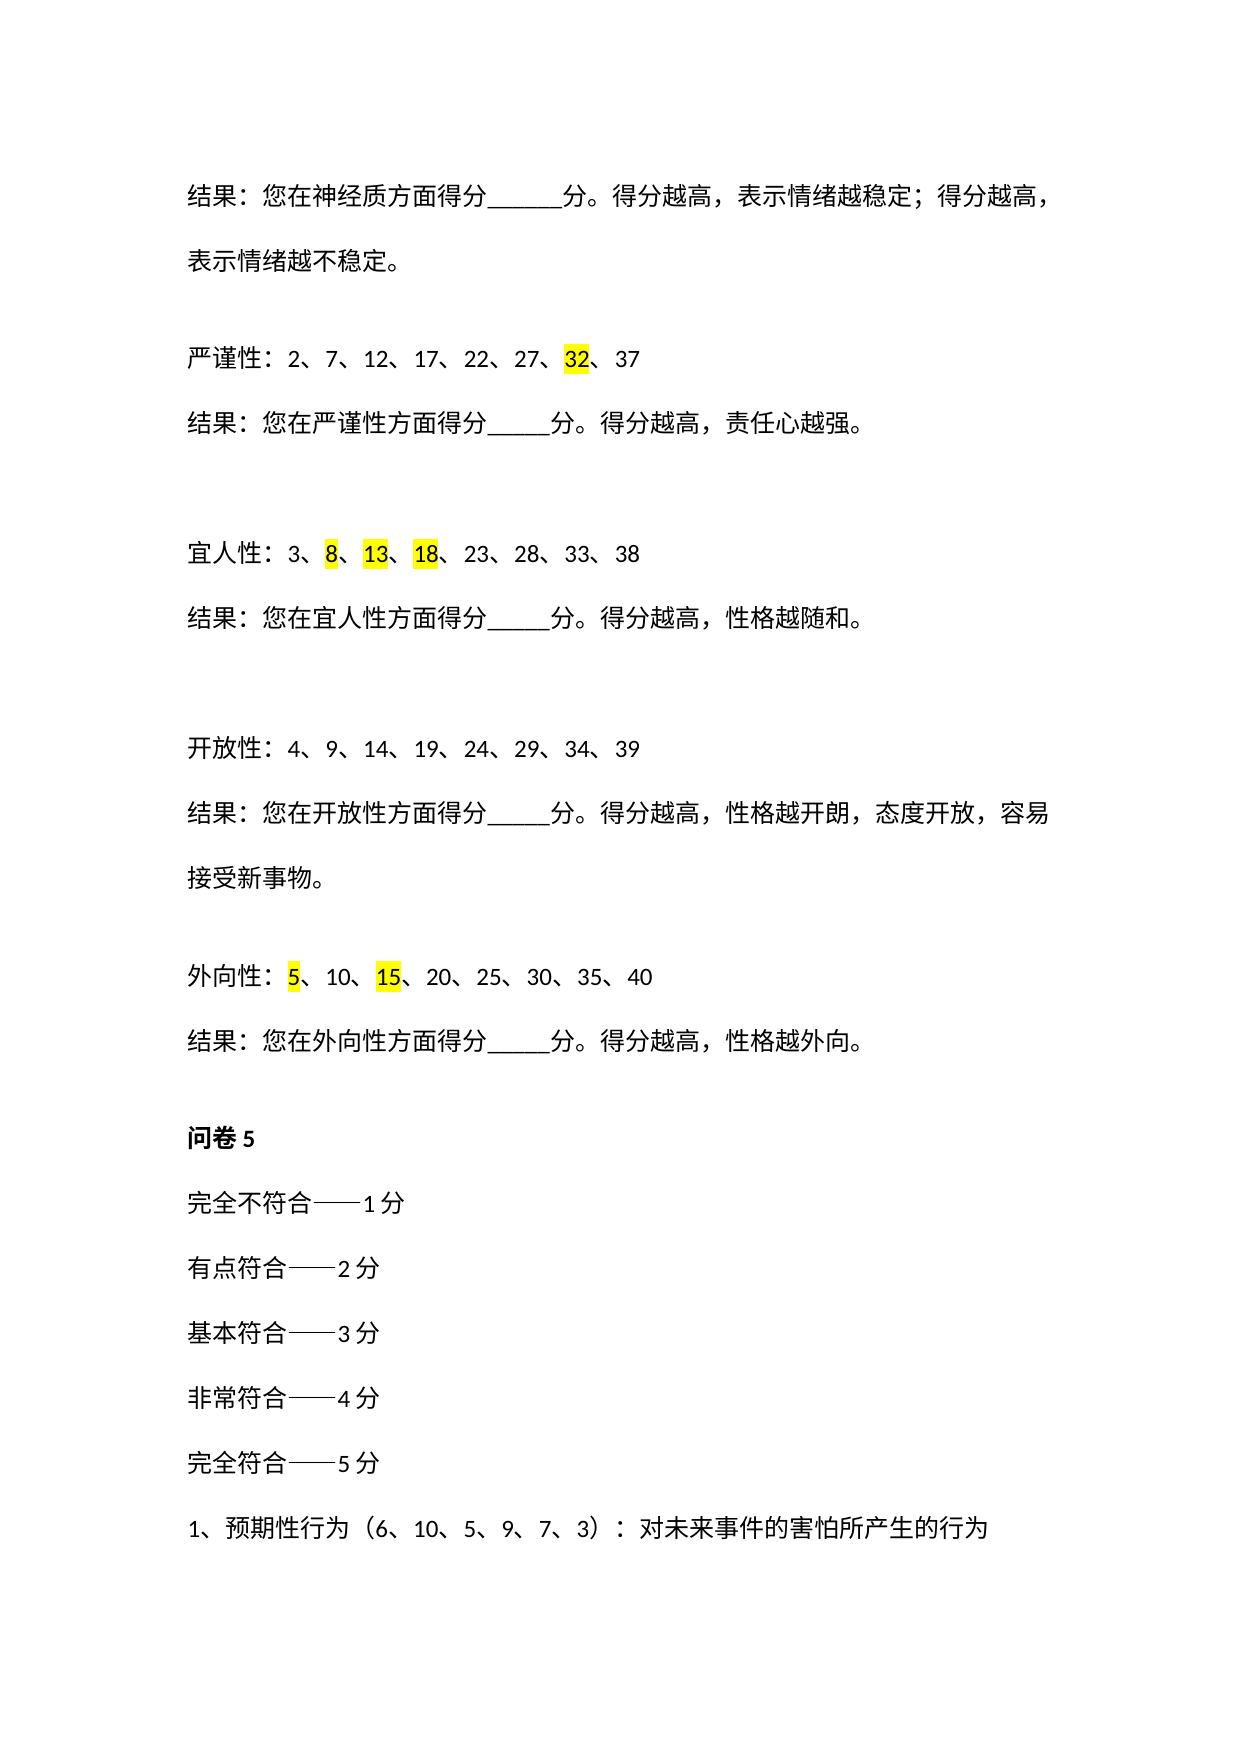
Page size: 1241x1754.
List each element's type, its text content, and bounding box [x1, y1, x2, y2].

text 基本符合——3分 [187, 1299, 1053, 1364]
text 结果：您在严谨性方面得分_____分。得分越高，责任心越强。 [187, 389, 1053, 454]
text 严谨性：2、7、12、17、22、27、32、37 [187, 324, 1053, 389]
text 完全不符合——1分 [187, 1169, 1053, 1234]
text 结果：您在外向性方面得分_____分。得分越高，性格越外向。 [187, 1007, 1053, 1072]
list 预期性行为（6、10、5、9、7、3）：对未来事件的害怕所产生的行为 [187, 1494, 1053, 1559]
text 完全符合——5分 [187, 1429, 1053, 1494]
text 结果：您在宜人性方面得分_____分。得分越高，性格越随和。 [187, 584, 1053, 649]
text 有点符合——2分 [187, 1234, 1053, 1299]
text 问卷5 [187, 1104, 1053, 1169]
text 外向性：5、10、15、20、25、30、35、40 [187, 942, 1053, 1007]
text 结果：您在神经质方面得分______分。得分越高，表示情绪越稳定；得分越高，表示情绪越不稳定。 [187, 162, 1053, 292]
text 开放性：4、9、14、19、24、29、34、39 [187, 714, 1053, 779]
text 结果：您在开放性方面得分_____分。得分越高，性格越开朗，态度开放，容易接受新事物。 [187, 779, 1053, 909]
text 宜人性：3、8、13、18、23、28、33、38 [187, 519, 1053, 584]
text 非常符合——4分 [187, 1364, 1053, 1429]
